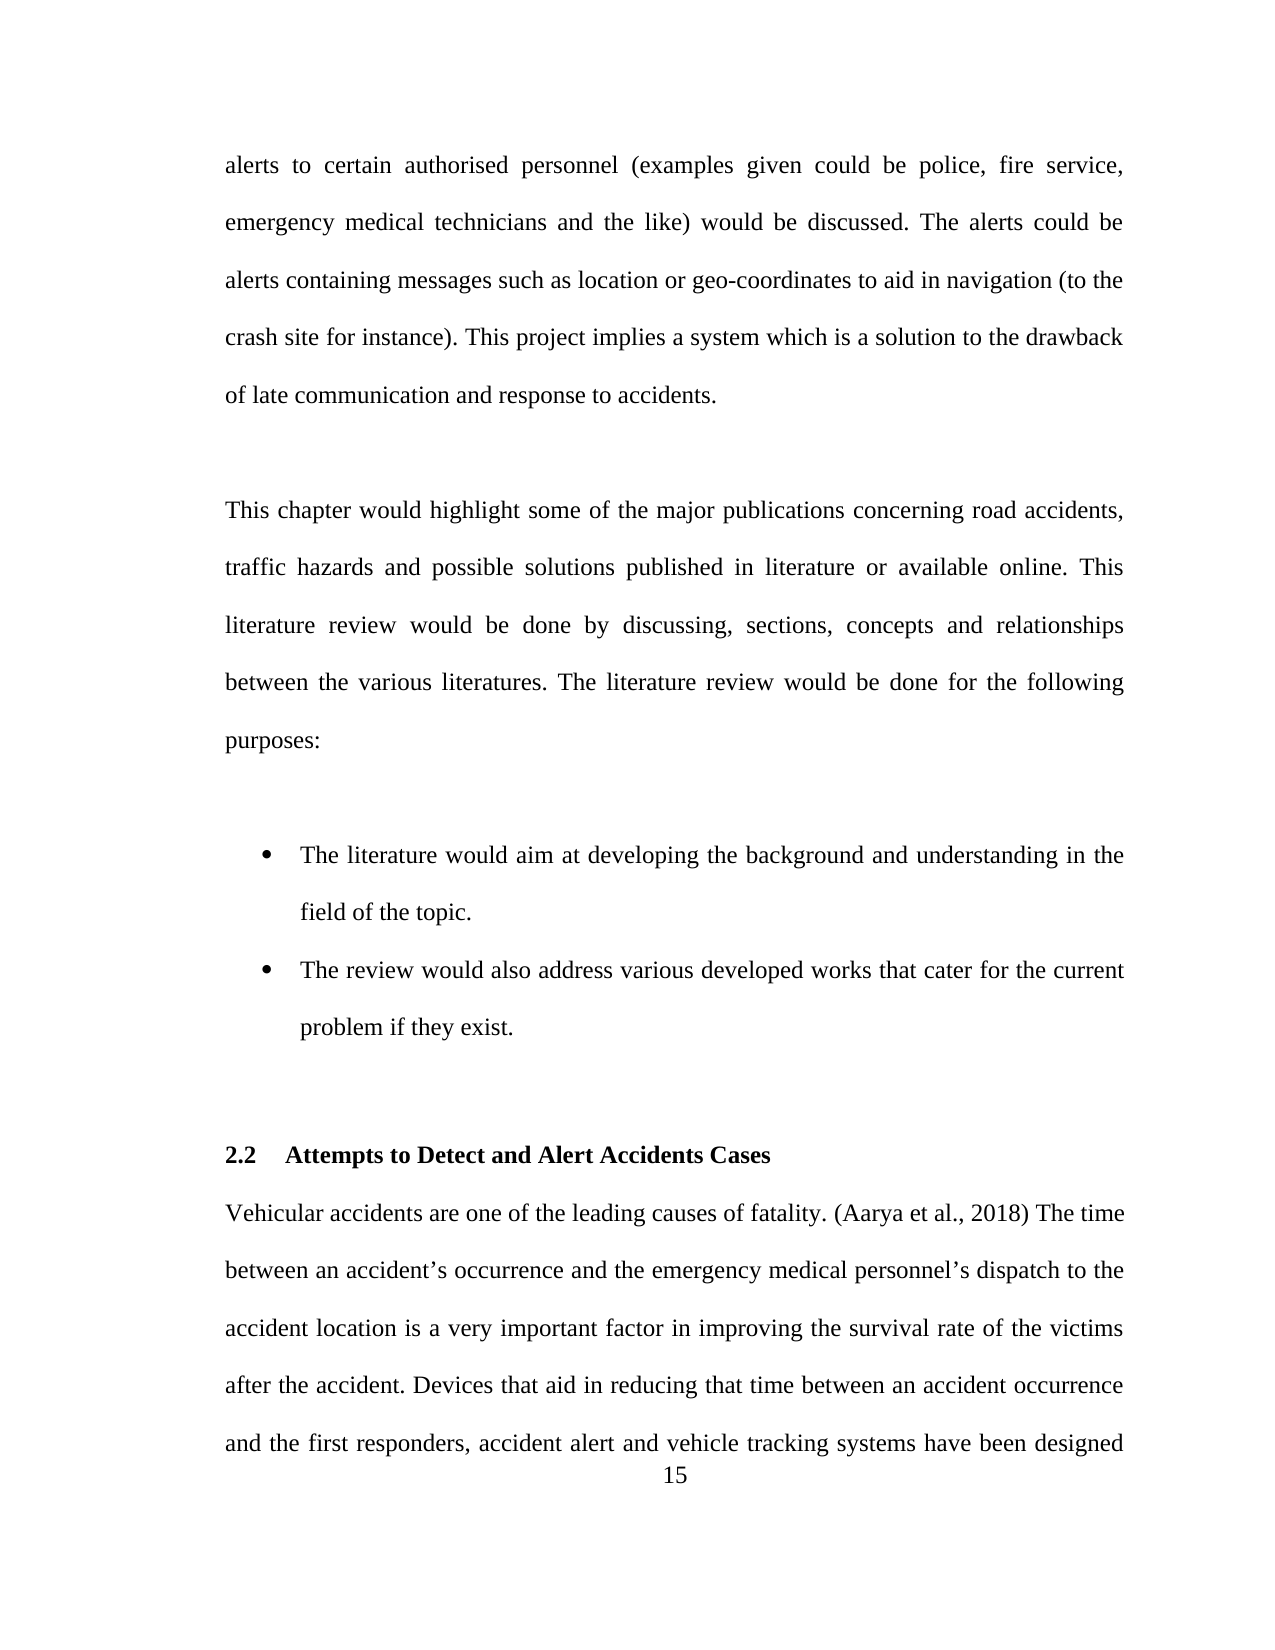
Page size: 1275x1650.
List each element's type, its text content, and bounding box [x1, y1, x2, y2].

subtitle Attempts to Detect and Alert Accidents Cases [225, 1140, 1125, 1169]
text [225, 1198, 1125, 1456]
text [225, 150, 1125, 409]
list The review would also address various developed works that cater for the current problem if they exist. [262, 955, 1125, 1041]
text This chapter would highlight some of the major publications concerning road accidents, traffic hazards and possible solutions published in literature or available online. This literature review would be done by discussing, sections, concepts and relationships between the various literatures. The literature review would be done for the following purposes: [225, 495, 1125, 754]
list The literature would aim at developing the background and understanding in the field of the topic. [262, 840, 1125, 926]
